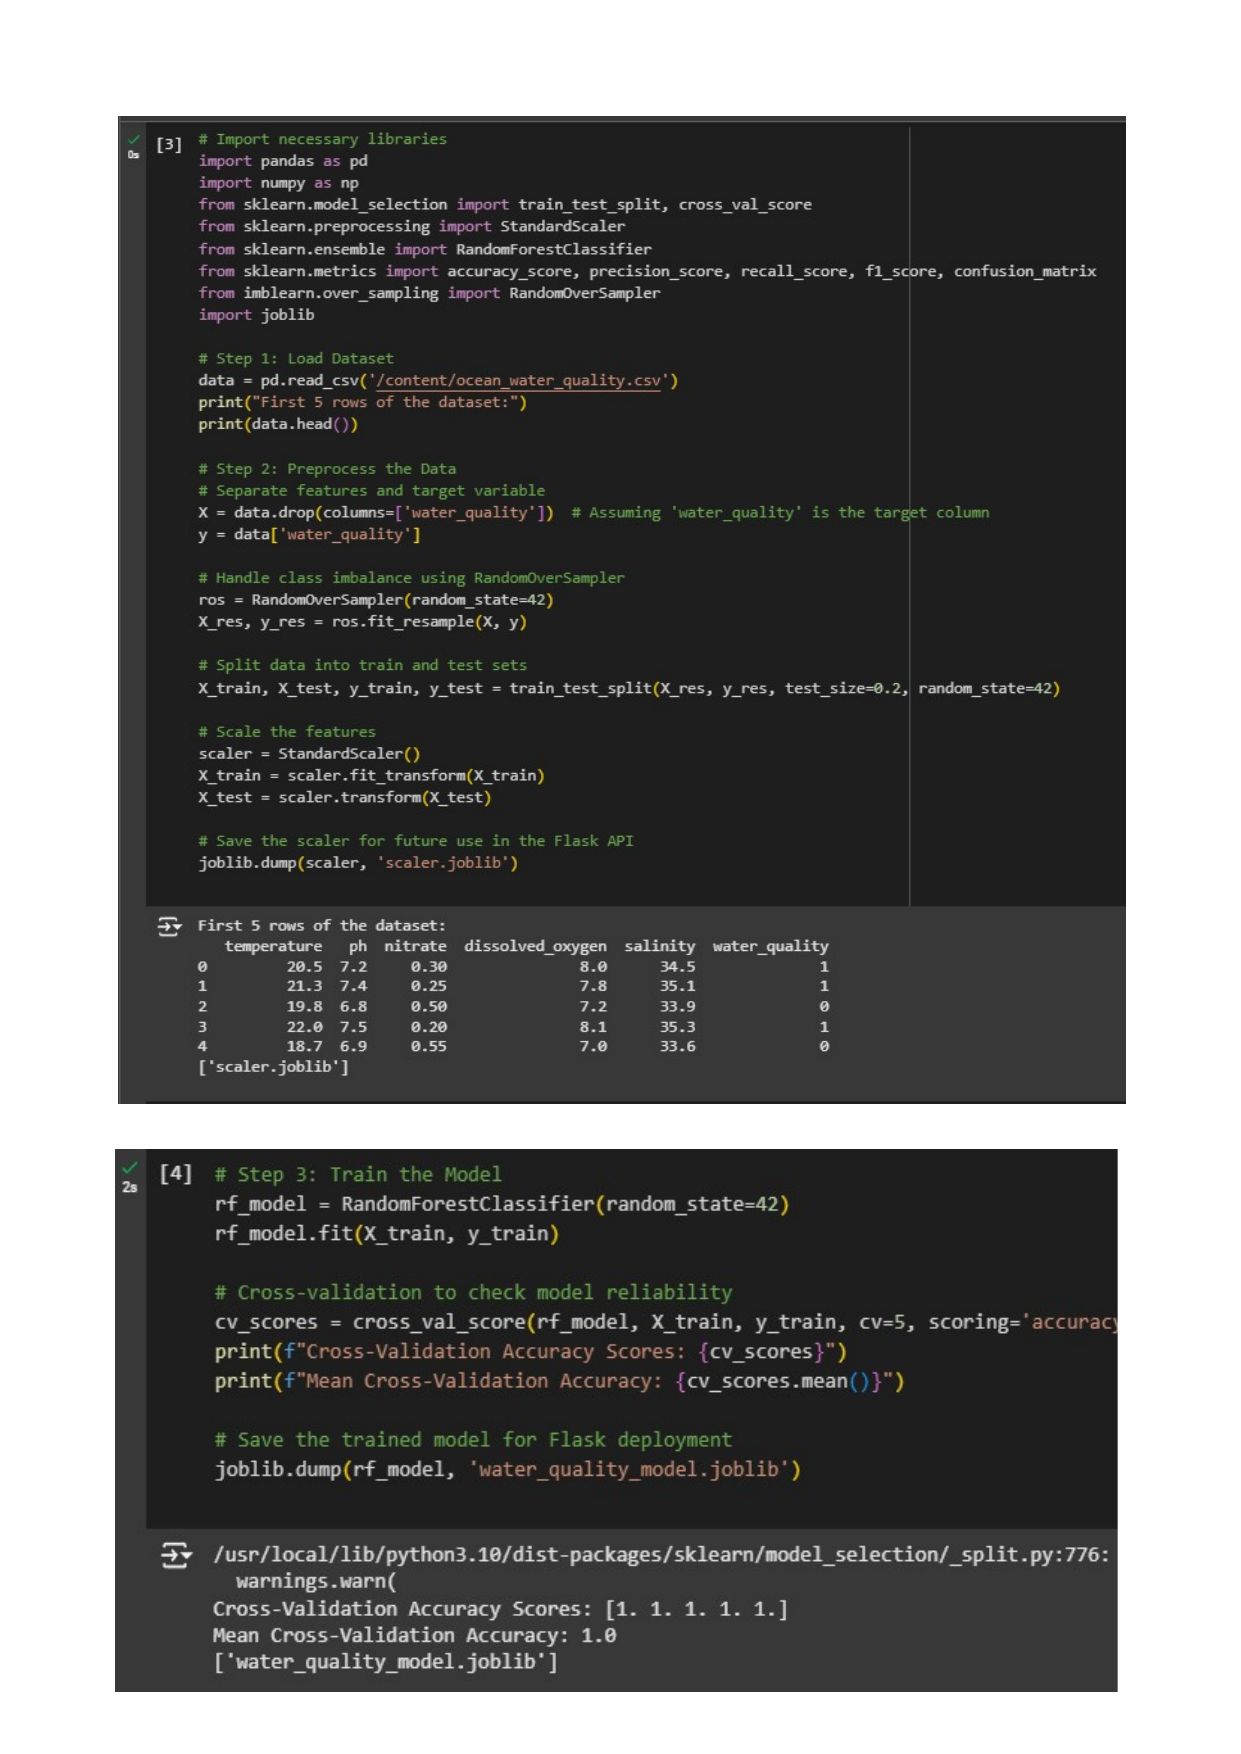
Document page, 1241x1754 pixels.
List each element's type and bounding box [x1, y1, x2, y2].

picture [115, 1149, 1118, 1692]
picture [118, 116, 1126, 1104]
